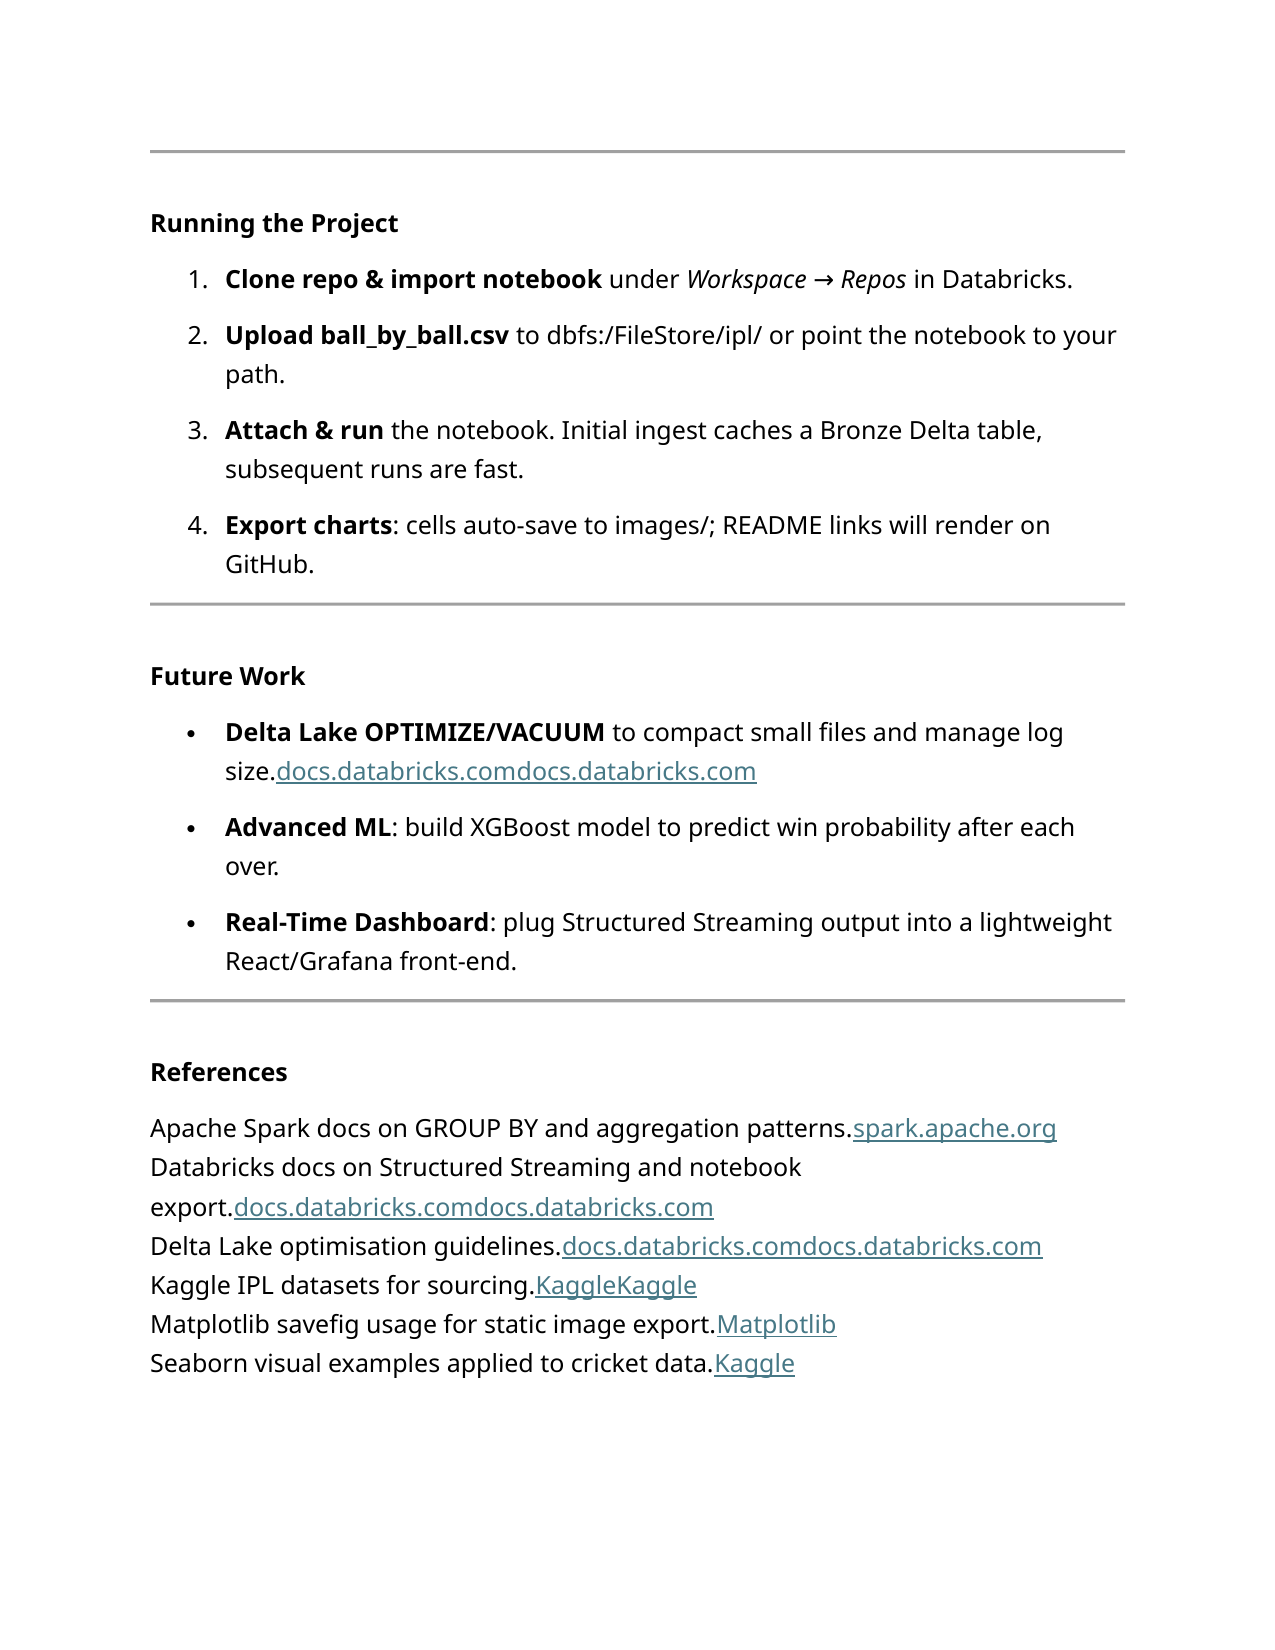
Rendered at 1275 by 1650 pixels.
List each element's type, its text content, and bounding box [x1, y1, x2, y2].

text Future Work [150, 658, 1125, 692]
list Advanced ML: build XGBoost model to predict win probability after each over. [187, 809, 1125, 882]
list Real-Time Dashboard: plug Structured Streaming output into a lightweight React/Grafana front-end. [187, 904, 1125, 977]
text References [150, 1055, 1125, 1089]
list Attach & run the notebook. Initial ingest caches a Bronze Delta table, subsequent runs are fast. [187, 412, 1125, 486]
text Running the Project [150, 206, 1125, 240]
list Upload ball_by_ball.csv to dbfs:/FileStore/ipl/ or point the notebook to your path. [187, 317, 1125, 391]
list Delta Lake OPTIMIZE/VACUUM to compact small files and manage log size.docs.databricks.comdocs.databricks.com [187, 714, 1125, 787]
list Export charts: cells auto-save to images/; README links will render on GitHub. [187, 507, 1125, 581]
list Clone repo & import notebook under Workspace → Repos in Databricks. [187, 262, 1125, 296]
text Apache Spark docs on GROUP BY and aggregation patterns.spark.apache.org Databricks docs on Structured Streaming and notebook export.docs.databricks.comdocs.databricks.com Delta Lake optimisation guidelines.docs.databricks.comdocs.databricks.com Kaggle IPL datasets for sourcing.KaggleKaggle Matplotlib savefig usage for static image export.Matplotlib Seaborn visual examples applied to cricket data.Kaggle [150, 1111, 1125, 1380]
